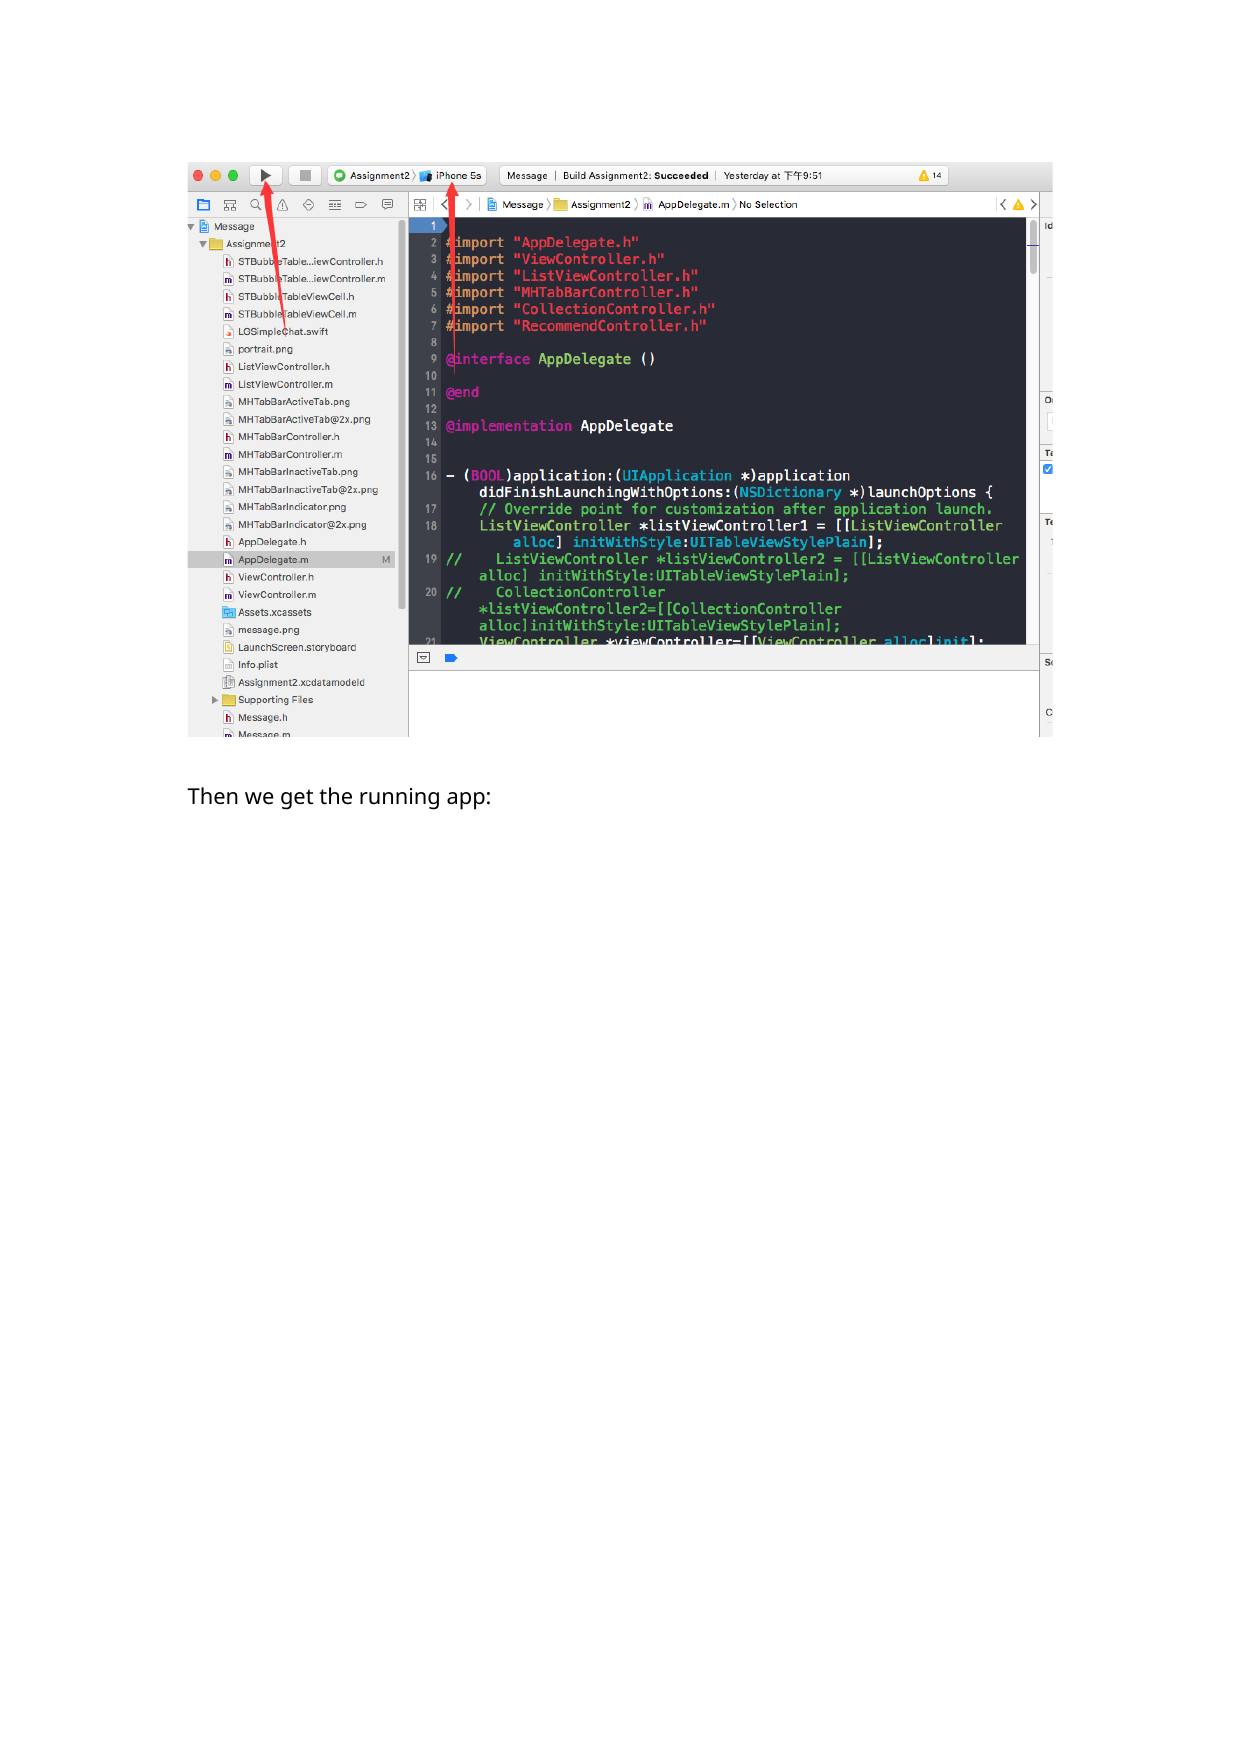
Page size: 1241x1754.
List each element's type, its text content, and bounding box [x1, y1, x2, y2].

picture [187, 162, 1053, 737]
text Then we get the running app: [187, 779, 1053, 812]
